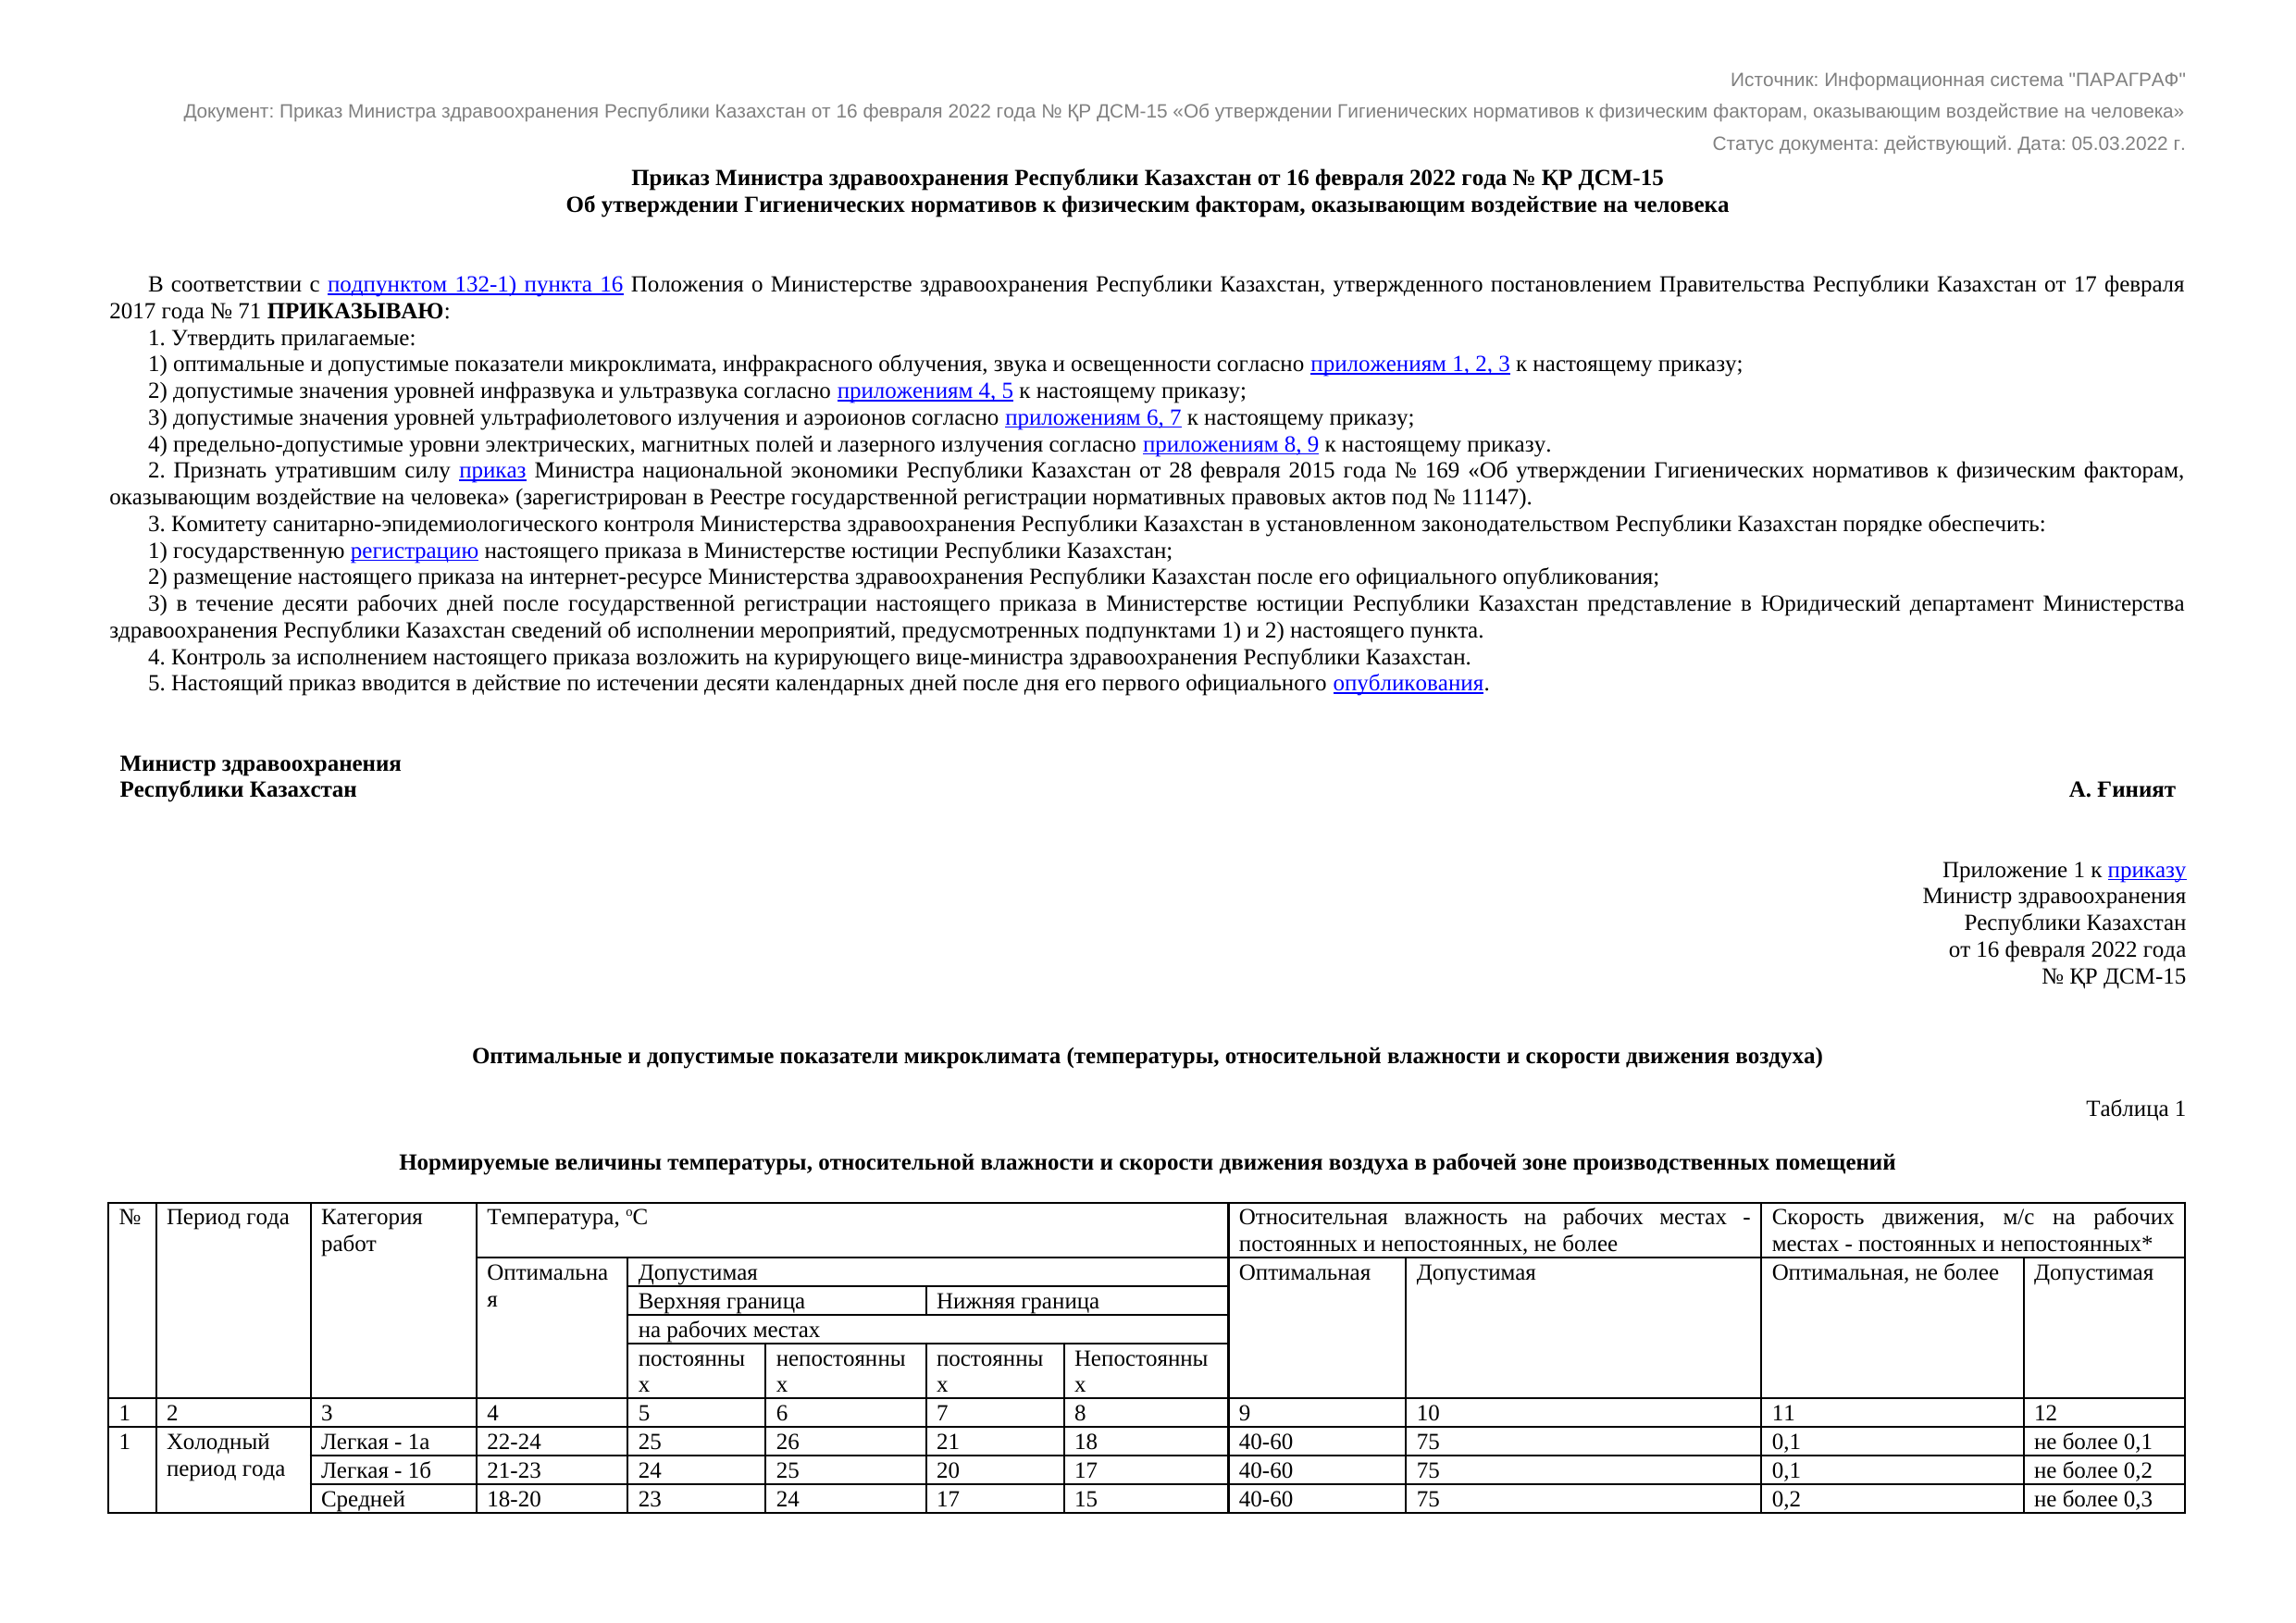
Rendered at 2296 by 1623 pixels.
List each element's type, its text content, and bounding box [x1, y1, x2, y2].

table_cell Оптимальная [478, 1258, 627, 1397]
text Министр здравоохранения [109, 882, 2186, 909]
table_header Период года [157, 1204, 310, 1397]
table_cell Легкая - 1а [312, 1428, 476, 1455]
table_cell 7 [927, 1399, 1063, 1426]
table_cell Допустимая [628, 1258, 1227, 1285]
table_header Скорость движения, м/с на рабочих местах - постоянных и непостоянных* [1762, 1204, 2184, 1257]
table_header А. Ғиният [1148, 750, 2186, 802]
table_header Температура, оС [478, 1204, 1227, 1257]
table_cell 1 [109, 1399, 155, 1426]
table_cell 10 [1407, 1399, 1760, 1426]
table_cell 40-60 [1230, 1485, 1405, 1511]
table_cell 25 [766, 1456, 925, 1483]
table_cell 9 [1230, 1399, 1405, 1426]
text 4) предельно-допустимые уровни электрических, магнитных полей и лазерного излучения согласно приложениям 8, 9 к настоящему приказу. [109, 430, 2186, 456]
table_cell 6 [766, 1399, 925, 1426]
table_cell 12 [2025, 1399, 2184, 1426]
text 3) допустимые значения уровней ультрафиолетового излучения и аэроионов согласно приложениям 6, 7 к настоящему приказу; [109, 403, 2186, 430]
table_cell 20 [927, 1456, 1063, 1483]
table_header № [109, 1204, 155, 1397]
table_cell 23 [628, 1485, 764, 1511]
table_cell не более 0,3 [2025, 1485, 2184, 1511]
table_cell не более 0,2 [2025, 1456, 2184, 1483]
table_cell 2 [157, 1399, 310, 1426]
table_cell Оптимальная [1230, 1258, 1405, 1397]
table_cell 3 [312, 1399, 476, 1426]
table_cell 75 [1407, 1485, 1760, 1511]
table_cell 25 [628, 1428, 764, 1455]
text Оптимальные и допустимые показатели микроклимата (температуры, относительной влажности и скорости движения воздуха) [109, 1042, 2186, 1069]
table_header Относительная влажность на рабочих местах - постоянных и непостоянных, не более [1230, 1204, 1760, 1257]
table_header Министр здравоохранения Республики Казахстан [109, 750, 1148, 802]
table_cell 17 [927, 1485, 1063, 1511]
table_cell 24 [628, 1456, 764, 1483]
table_cell Холодный период года [157, 1428, 310, 1511]
table_cell Непостоянных [1065, 1344, 1227, 1397]
text 1) государственную регистрацию настоящего приказа в Министерстве юстиции Республики Казахстан; [109, 537, 2186, 563]
table_cell Нижняя граница [927, 1287, 1227, 1314]
table_cell Оптимальная, не более [1762, 1258, 2023, 1397]
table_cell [312, 1485, 476, 1511]
table_header Категория работ [312, 1204, 476, 1397]
table_cell 18 [1065, 1428, 1227, 1455]
table_cell 15 [1065, 1485, 1227, 1511]
table_cell 5 [628, 1399, 764, 1426]
table_cell 11 [1762, 1399, 2023, 1426]
table_cell 26 [766, 1428, 925, 1455]
text 2. Признать утратившим силу приказ Министра национальной экономики Республики Казахстан от 28 февраля 2015 года № 169 «Об утверждении Гигиенических нормативов к физическим факторам, оказывающим воздействие на человека» (зарегистрирован в Реестре государственной регистрации нормативных правовых актов под № 11147). [109, 456, 2186, 510]
table_cell Допустимая [1407, 1258, 1760, 1397]
table_cell Легкая - 1б [312, 1456, 476, 1483]
table_cell постоянных [628, 1344, 764, 1397]
table_cell 17 [1065, 1456, 1227, 1483]
table_cell 21-23 [478, 1456, 627, 1483]
text 3) в течение десяти рабочих дней после государственной регистрации настоящего приказа в Министерстве юстиции Республики Казахстан представление в Юридический департамент Министерства здравоохранения Республики Казахстан сведений об исполнении мероприятий, предусмотренных подпунктами 1) и 2) настоящего пункта. [109, 589, 2186, 643]
text Приказ Министра здравоохранения Республики Казахстан от 16 февраля 2022 года № ҚР ДСМ-15 Об утверждении Гигиенических нормативов к физическим факторам, оказывающим воздействие на человека [109, 164, 2186, 217]
table_cell 4 [478, 1399, 627, 1426]
text Нормируемые величины температуры, относительной влажности и скорости движения воздуха в рабочей зоне производственных помещений [109, 1148, 2186, 1175]
text 2) допустимые значения уровней инфразвука и ультразвука согласно приложениям 4, 5 к настоящему приказу; [109, 377, 2186, 403]
text № ҚР ДСМ-15 [109, 962, 2186, 988]
table_cell Верхняя граница [628, 1287, 925, 1314]
text 3. Комитету санитарно-эпидемиологического контроля Министерства здравоохранения Республики Казахстан в установленном законодательством Республики Казахстан порядке обеспечить: [109, 510, 2186, 537]
text Республики Казахстан [109, 909, 2186, 935]
table_cell 24 [766, 1485, 925, 1511]
table_cell 40-60 [1230, 1456, 1405, 1483]
table_cell 18-20 [478, 1485, 627, 1511]
table_cell на рабочих местах [628, 1316, 1227, 1343]
table_cell 75 [1407, 1428, 1760, 1455]
text Приложение 1 к приказу [109, 856, 2186, 882]
text 2) размещение настоящего приказа на интернет-ресурсе Министерства здравоохранения Республики Казахстан после его официального опубликования; [109, 563, 2186, 589]
text 1) оптимальные и допустимые показатели микроклимата, инфракрасного облучения, звука и освещенности согласно приложениям 1, 2, 3 к настоящему приказу; [109, 350, 2186, 377]
text Таблица 1 [109, 1095, 2186, 1121]
table_cell 0,1 [1762, 1456, 2023, 1483]
text 4. Контроль за исполнением настоящего приказа возложить на курирующего вице-министра здравоохранения Республики Казахстан. [109, 643, 2186, 669]
table_cell Допустимая [2025, 1258, 2184, 1397]
table_cell 75 [1407, 1456, 1760, 1483]
text от 16 февраля 2022 года [109, 935, 2186, 962]
text 1. Утвердить прилагаемые: [109, 324, 2186, 350]
table_cell непостоянных [766, 1344, 925, 1397]
table_cell постоянных [927, 1344, 1063, 1397]
table_cell 8 [1065, 1399, 1227, 1426]
table_cell 21 [927, 1428, 1063, 1455]
table_cell 40-60 [1230, 1428, 1405, 1455]
table_cell 22-24 [478, 1428, 627, 1455]
table_cell 1 [109, 1428, 155, 1511]
text В соответствии с подпунктом 132-1) пункта 16 Положения о Министерстве здравоохранения Республики Казахстан, утвержденного постановлением Правительства Республики Казахстан от 17 февраля 2017 года № 71 ПРИКАЗЫВАЮ: [109, 270, 2186, 324]
text 5. Настоящий приказ вводится в действие по истечении десяти календарных дней после дня его первого официального опубликования. [109, 669, 2186, 696]
table_cell 0,1 [1762, 1428, 2023, 1455]
table_cell не более 0,1 [2025, 1428, 2184, 1455]
table_cell 0,2 [1762, 1485, 2023, 1511]
